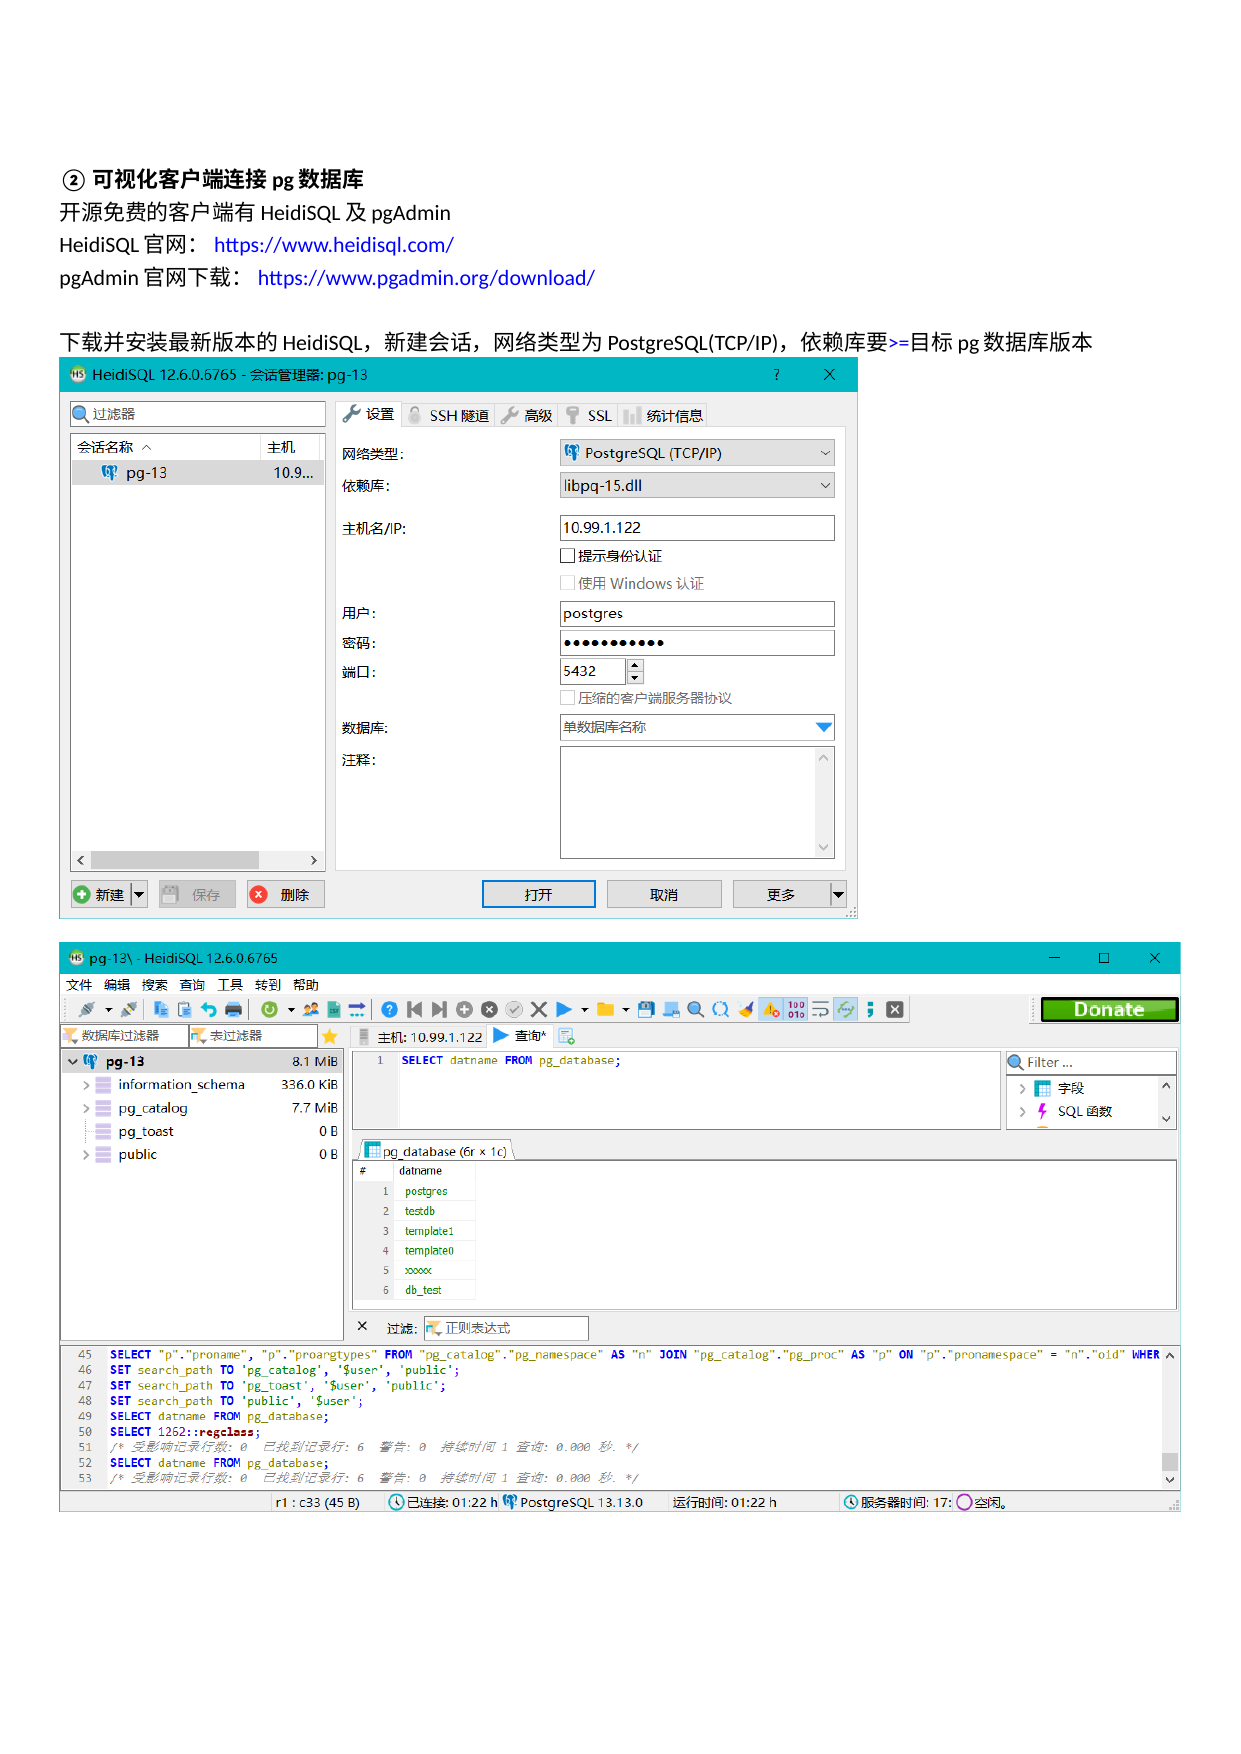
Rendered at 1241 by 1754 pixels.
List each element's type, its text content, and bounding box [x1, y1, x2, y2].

picture [59, 942, 1181, 1512]
picture [59, 357, 858, 919]
text ②可视化客户端连接pg数据库 [59, 162, 1181, 194]
text 下载并安装最新版本的HeidiSQL，新建会话，网络类型为PostgreSQL(TCP/IP)，依赖库要>=目标pg数据库版本 [59, 324, 1181, 357]
text pgAdmin官网下载： https://www.pgadmin.org/download/ [59, 259, 1181, 292]
text HeidiSQL官网： https://www.heidisql.com/ [59, 227, 1181, 259]
text 开源免费的客户端有HeidiSQL及pgAdmin [59, 194, 1181, 227]
